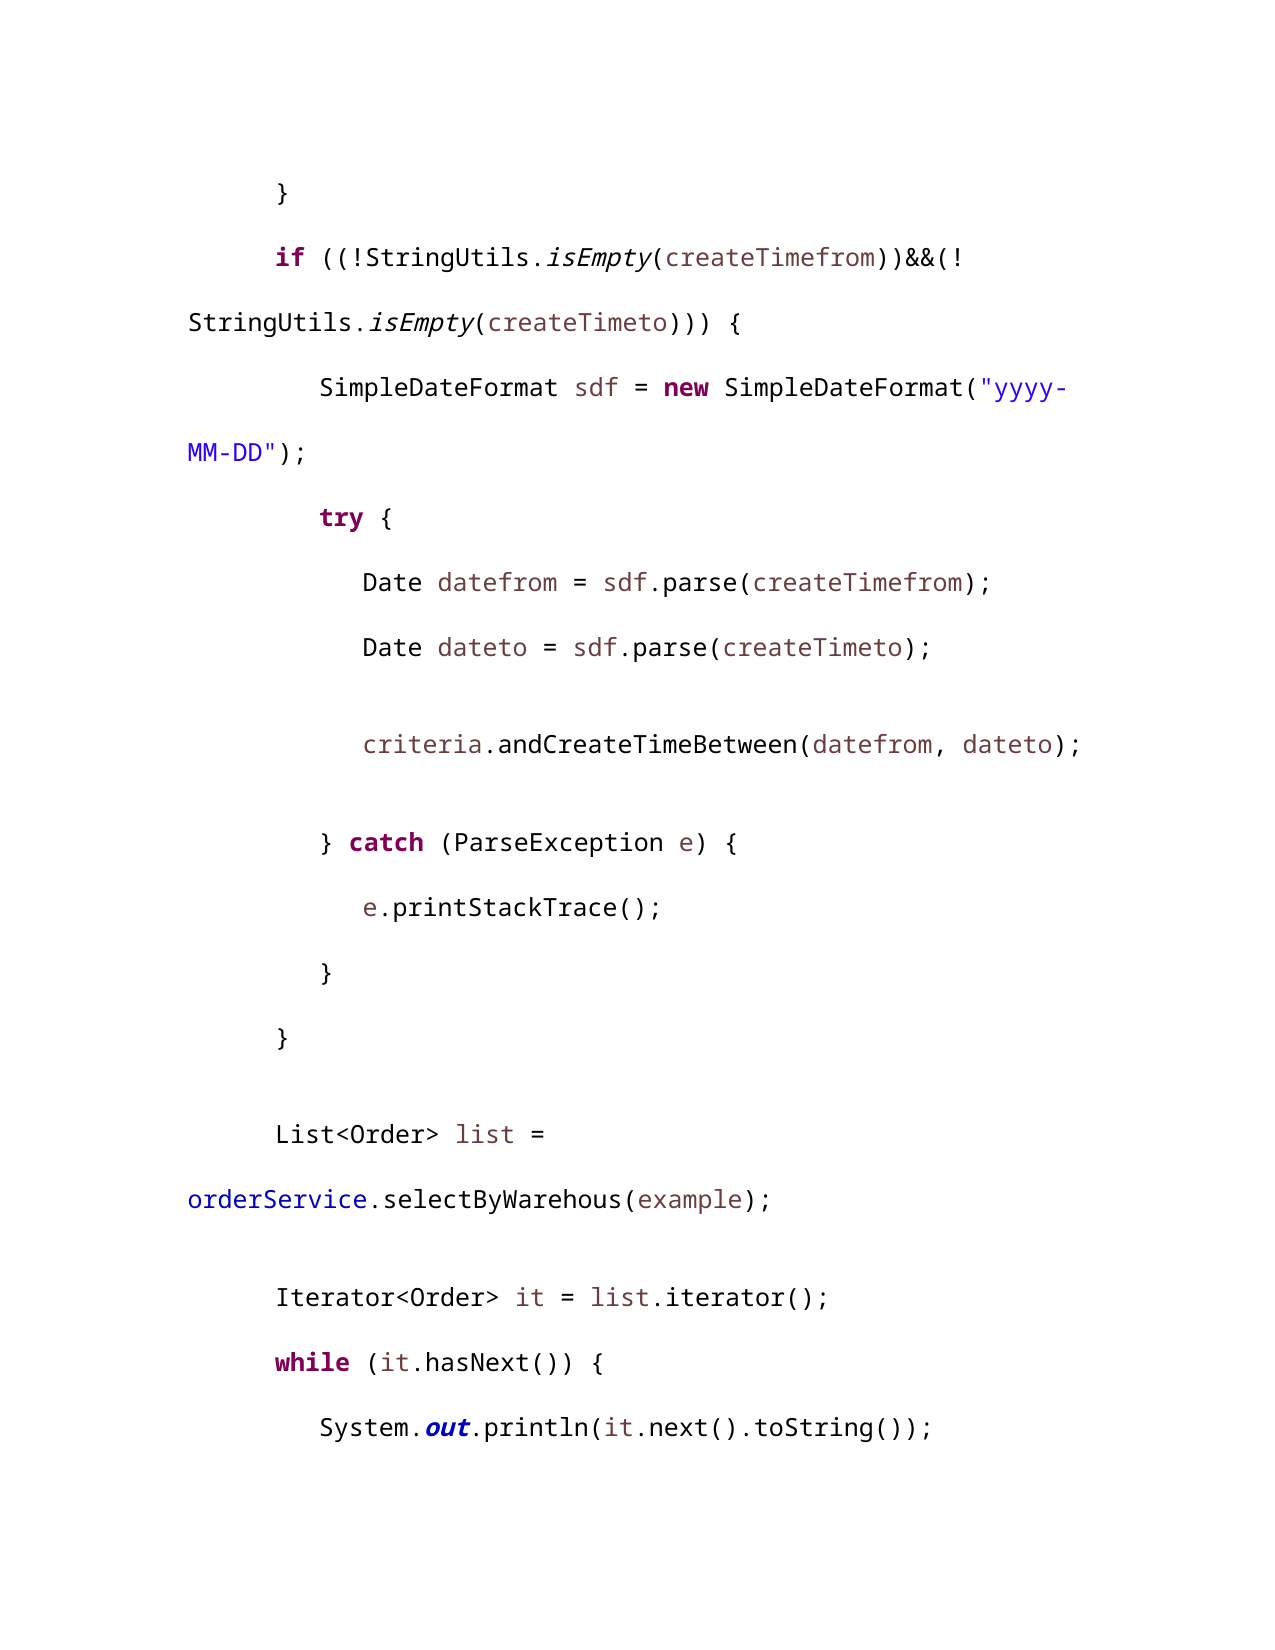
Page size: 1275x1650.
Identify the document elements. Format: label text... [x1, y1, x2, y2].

text SimpleDateFormat sdf = new SimpleDateFormat("yyyy-MM-DD"); [187, 354, 1087, 484]
text System.out.println(it.next().toString()); [187, 1394, 1087, 1459]
text } [187, 1004, 1087, 1069]
text Date datefrom = sdf.parse(createTimefrom); [187, 549, 1087, 614]
text } [187, 159, 1087, 224]
text } catch (ParseException e) { [187, 809, 1087, 874]
text if ((!StringUtils.isEmpty(createTimefrom))&&(!StringUtils.isEmpty(createTimeto))) { [187, 224, 1087, 354]
text while (it.hasNext()) { [187, 1329, 1087, 1394]
text criteria.andCreateTimeBetween(datefrom, dateto); [187, 711, 1087, 776]
text } [187, 939, 1087, 1004]
text try { [187, 484, 1087, 549]
text Date dateto = sdf.parse(createTimeto); [187, 614, 1087, 679]
text List<Order> list = orderService.selectByWarehous(example); [187, 1101, 1087, 1231]
text Iterator<Order> it = list.iterator(); [187, 1264, 1087, 1329]
text e.printStackTrace(); [187, 874, 1087, 939]
